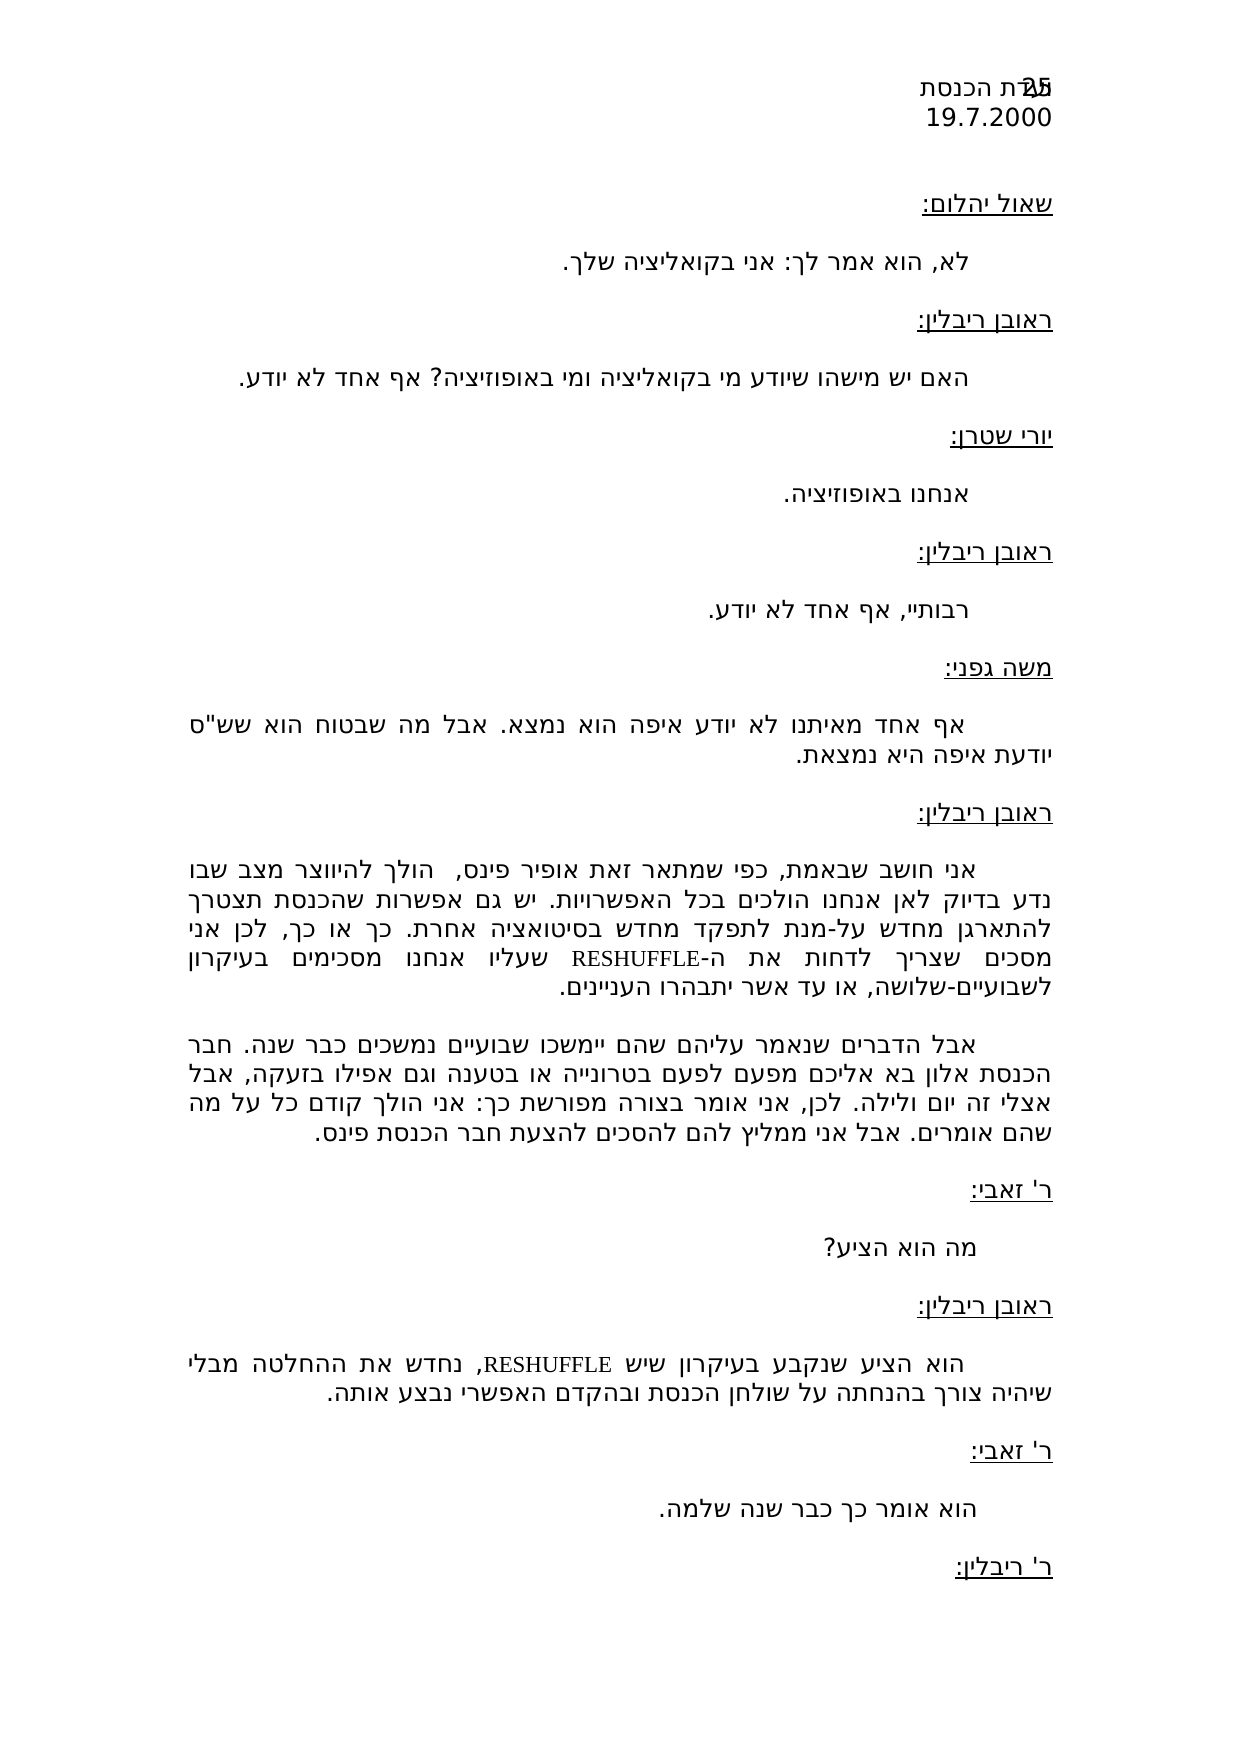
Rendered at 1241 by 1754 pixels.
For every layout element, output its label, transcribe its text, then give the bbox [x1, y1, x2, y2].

text משה גפני: [187, 653, 1053, 682]
text האם יש מישהו שיודע מי בקואליציה ומי באופוזיציה? אף אחד לא יודע. [187, 363, 1053, 392]
text אני חושב שבאמת, כפי שמתאר זאת אופיר פינס, הולך להיווצר מצב שבו נדע בדיוק לאן אנחנו הולכים בכל האפשרויות. יש גם אפשרות שהכנסת תצטרך להתארגן מחדש על-מנת לתפקד מחדש בסיטואציה אחרת. כך או כך, לכן אני מסכים שצריך לדחות את ה-RESHUFFLE שעליו אנחנו מסכימים בעיקרון לשבועיים-שלושה, או עד אשר יתבהרו העניינים. [187, 856, 1053, 1001]
text ר' זאבי: [187, 1436, 1053, 1466]
text הוא אומר כך כבר שנה שלמה. [187, 1494, 1053, 1523]
text ראובן ריבלין: [187, 537, 1053, 566]
text רבותיי, אף אחד לא יודע. [187, 595, 1053, 624]
text ר' זאבי: [187, 1176, 1053, 1205]
text מה הוא הציע? [187, 1233, 1053, 1263]
text ראובן ריבלין: [187, 305, 1053, 334]
text אבל הדברים שנאמר עליהם שהם יימשכו שבועיים נמשכים כבר שנה. חבר הכנסת אלון בא אליכם מפעם לפעם בטרונייה או בטענה וגם אפילו בזעקה, אבל אצלי זה יום ולילה. לכן, אני אומר בצורה מפורשת כך: אני הולך קודם כל על מה שהם אומרים. אבל אני ממליץ להם להסכים להצעת חבר הכנסת פינס. [187, 1030, 1053, 1147]
text ראובן ריבלין: [187, 1291, 1053, 1321]
text שאול יהלום: [187, 189, 1053, 218]
text ר' ריבלין: [187, 1552, 1053, 1581]
text יורי שטרן: [187, 421, 1053, 450]
text אף אחד מאיתנו לא יודע איפה הוא נמצא. אבל מה שבטוח הוא שש"ס יודעת איפה היא נמצאת. [187, 711, 1053, 769]
text אנחנו באופוזיציה. [187, 479, 1053, 508]
text ראובן ריבלין: [187, 798, 1053, 827]
text הוא הציע שנקבע בעיקרון שיש RESHUFFLE, נחדש את ההחלטה מבלי שיהיה צורך בהנחתה על שולחן הכנסת ובהקדם האפשרי נבצע אותה. [187, 1349, 1053, 1408]
text לא, הוא אמר לך: אני בקואליציה שלך. [187, 247, 1053, 276]
